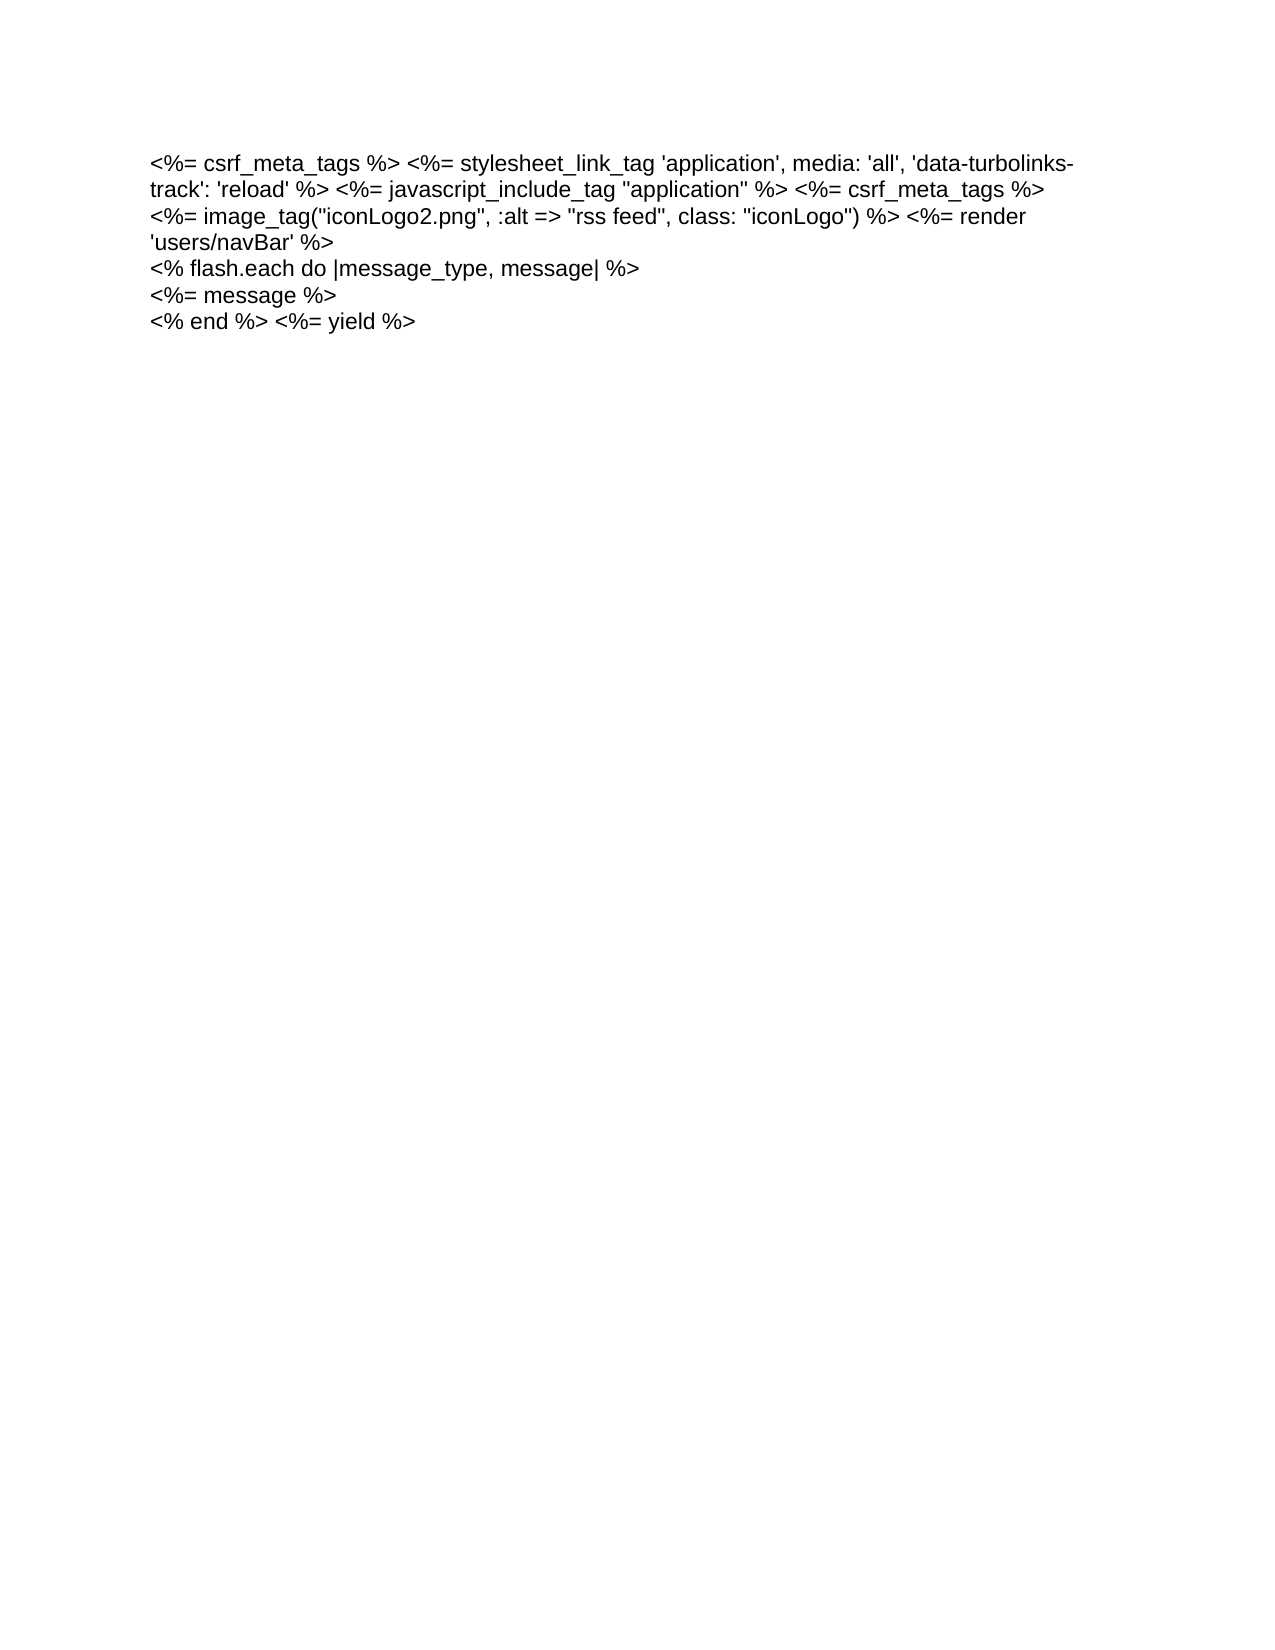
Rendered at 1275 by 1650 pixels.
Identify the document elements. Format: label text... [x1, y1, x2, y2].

text <%= message %> [150, 282, 1125, 308]
text <% flash.each do |message_type, message| %> [150, 255, 1125, 282]
text <% end %> <%= yield %> [150, 308, 1125, 334]
text <%= image_tag("iconLogo2.png", :alt => "rss feed", class: "iconLogo") %> <%= render 'users/navBar' %> [150, 203, 1125, 255]
text <%= csrf_meta_tags %> <%= stylesheet_link_tag 'application', media: 'all', 'data-turbolinks-track': 'reload' %> <%= javascript_include_tag "application" %> <%= csrf_meta_tags %> [150, 150, 1125, 203]
